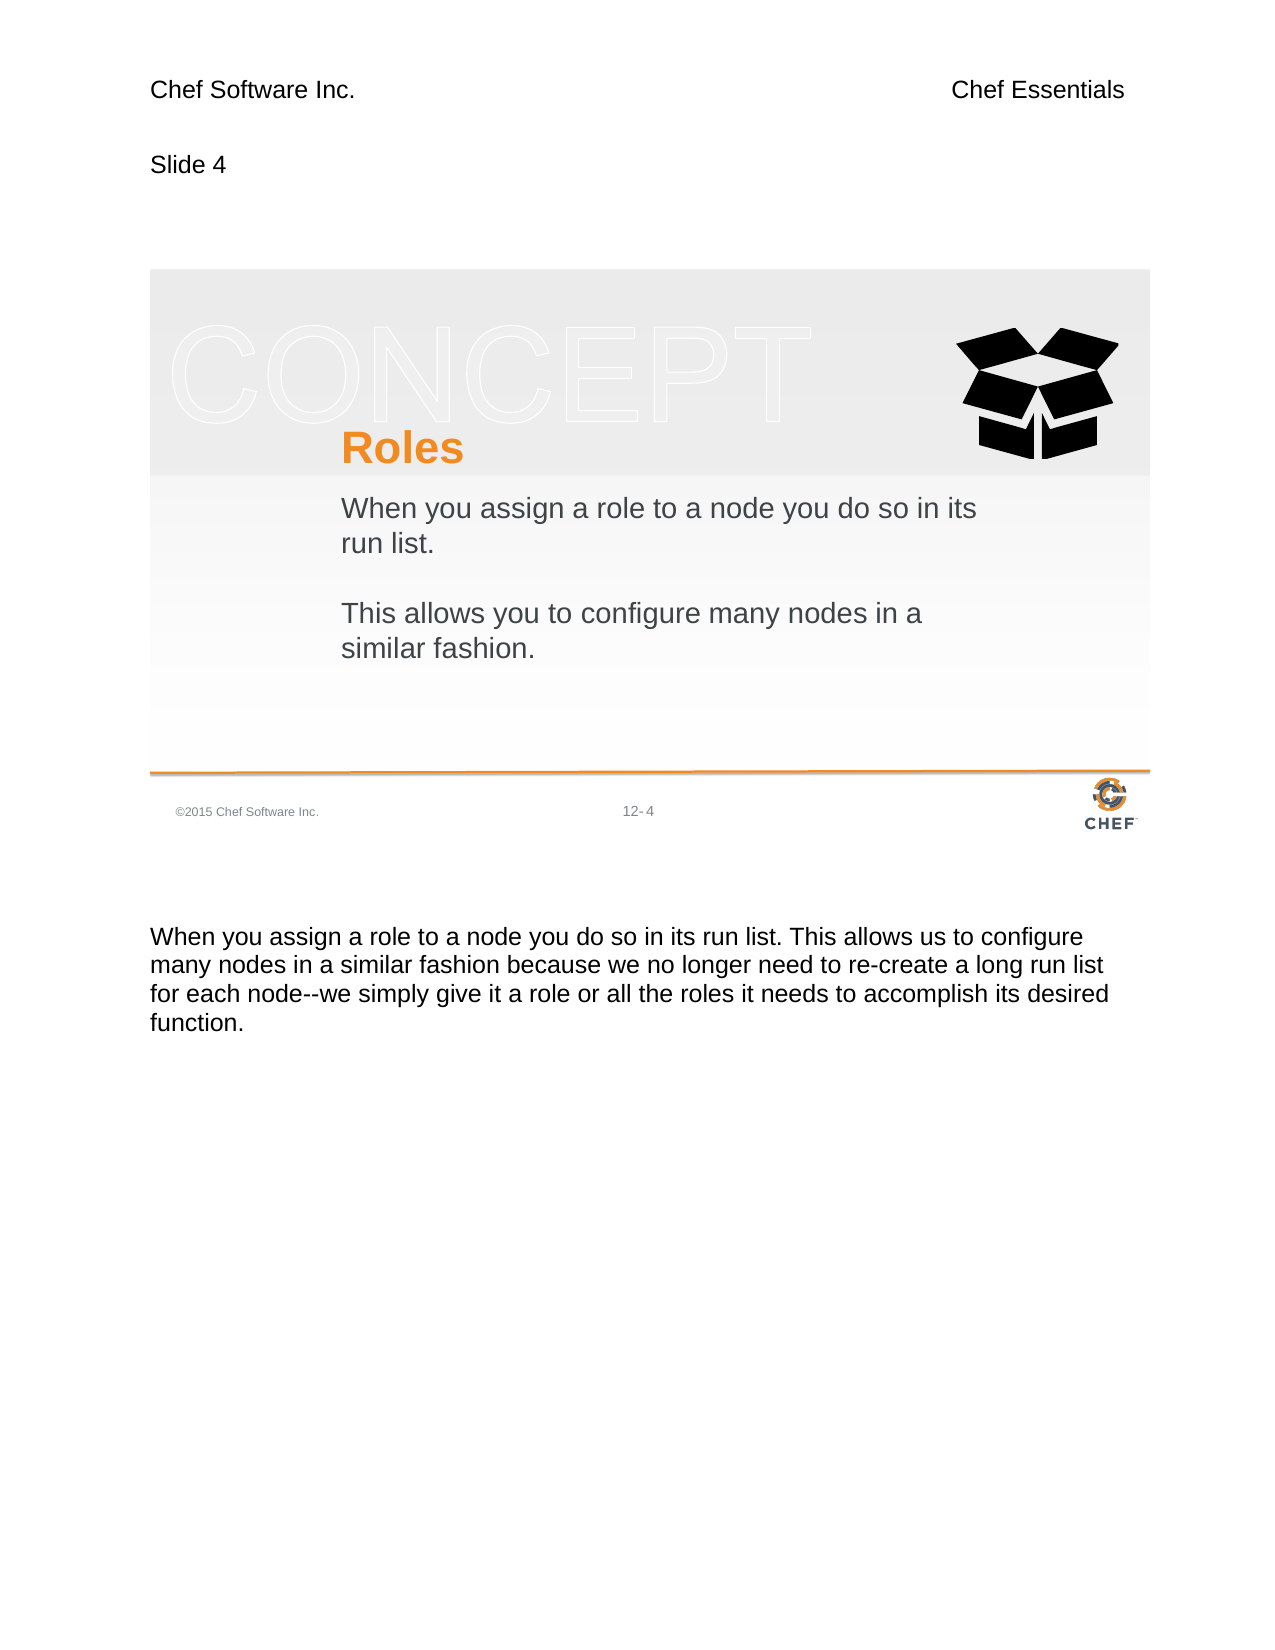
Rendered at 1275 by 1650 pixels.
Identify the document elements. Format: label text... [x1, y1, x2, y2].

text Slide 4 [150, 150, 1125, 179]
text When you assign a role to a node you do so in its run list. This allows us to configure many nodes in a similar fashion because we no longer need to re-create a long run list for each node--we simply give it a role or all the roles it needs to accomplish its desired function. [150, 921, 1125, 1036]
